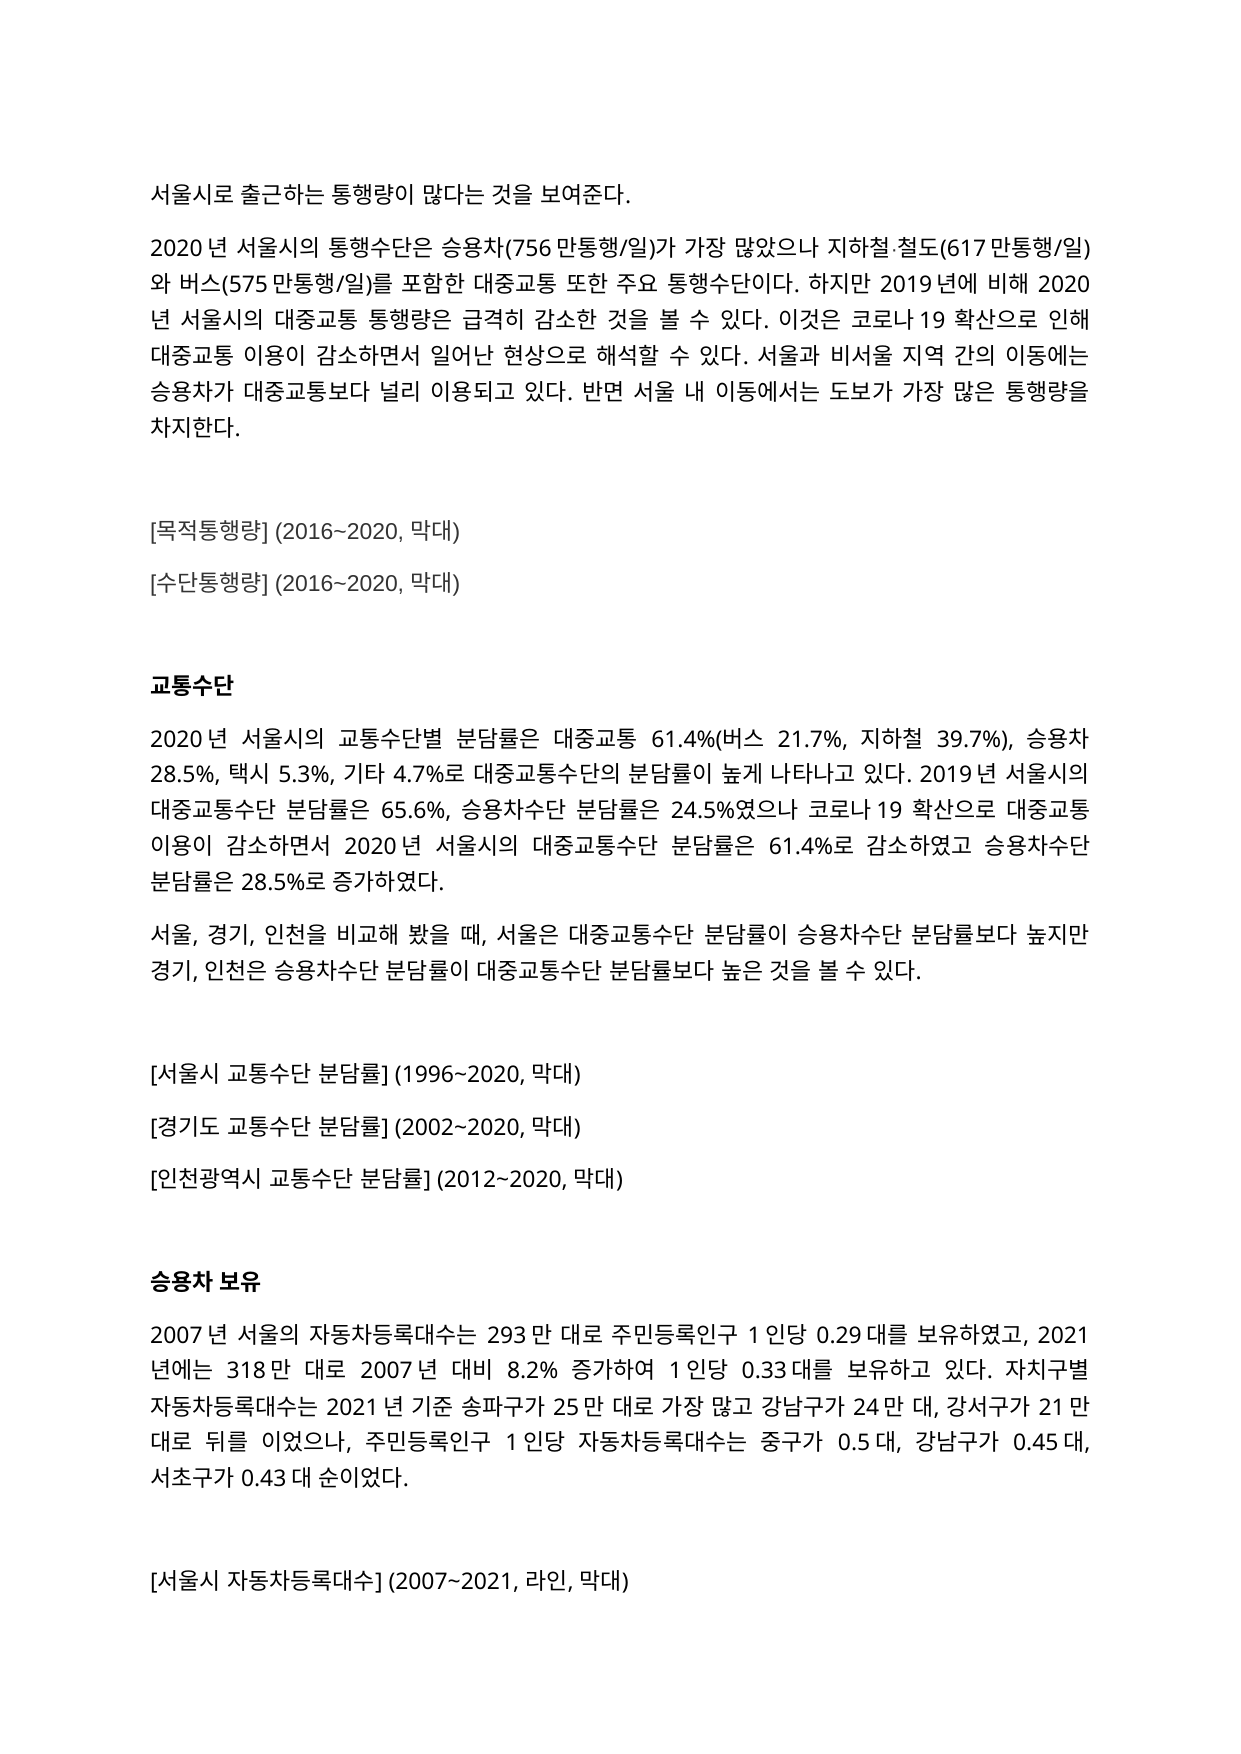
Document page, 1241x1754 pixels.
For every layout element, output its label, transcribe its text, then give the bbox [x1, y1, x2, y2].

text 2020년 서울시의 교통수단별 분담률은 대중교통 61.4%(버스 21.7%, 지하철 39.7%), 승용차 28.5%, 택시 5.3%, 기타 4.7%로 대중교통수단의 분담률이 높게 나타나고 있다. 2019년 서울시의 대중교통수단 분담률은 65.6%, 승용차수단 분담률은 24.5%였으나 코로나19 확산으로 대중교통 이용이 감소하면서 2020년 서울시의 대중교통수단 분담률은 61.4%로 감소하였고 승용차수단 분담률은 28.5%로 증가하였다. [150, 720, 1090, 897]
text [경기도 교통수단 분담률] (2002~2020, 막대) [150, 1108, 1090, 1142]
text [150, 177, 1090, 211]
text [서울시 자동차등록대수] (2007~2021, 라인, 막대) [150, 1563, 1090, 1597]
text [인천광역시 교통수단 분담률] (2012~2020, 막대) [150, 1161, 1090, 1194]
text 승용차 보유 [150, 1264, 1090, 1297]
text [서울시 교통수단 분담률] (1996~2020, 막대) [150, 1056, 1090, 1089]
text 교통수단 [150, 668, 1090, 701]
text [목적통행량] (2016~2020, 막대) [150, 512, 1090, 546]
text [수단통행량] (2016~2020, 막대) [452, 565, 1090, 598]
text 서울, 경기, 인천을 비교해 봤을 때, 서울은 대중교통수단 분담률이 승용차수단 분담률보다 높지만 경기, 인천은 승용차수단 분담률이 대중교통수단 분담률보다 높은 것을 볼 수 있다. [150, 917, 1090, 986]
text 2007년 서울의 자동차등록대수는 293만 대로 주민등록인구 1인당 0.29대를 보유하였고, 2021년에는 318만 대로 2007년 대비 8.2% 증가하여 1인당 0.33대를 보유하고 있다. 자치구별 자동차등록대수는 2021년 기준 송파구가 25만 대로 가장 많고 강남구가 24만 대, 강서구가 21만 대로 뒤를 이었으나, 주민등록인구 1인당 자동차등록대수는 중구가 0.5대, 강남구가 0.45대, 서초구가 0.43대 순이었다. [150, 1316, 1090, 1493]
text 2020년 서울시의 통행수단은 승용차(756만통행/일)가 가장 많았으나 지하철·철도(617만통행/일)와 버스(575만통행/일)를 포함한 대중교통 또한 주요 통행수단이다. 하지만 2019년에 비해 2020년 서울시의 대중교통 통행량은 급격히 감소한 것을 볼 수 있다. 이것은 코로나19 확산으로 인해 대중교통 이용이 감소하면서 일어난 현상으로 해석할 수 있다. 서울과 비서울 지역 간의 이동에는 승용차가 대중교통보다 널리 이용되고 있다. 반면 서울 내 이동에서는 도보가 가장 많은 통행량을 차지한다. [150, 230, 1090, 443]
